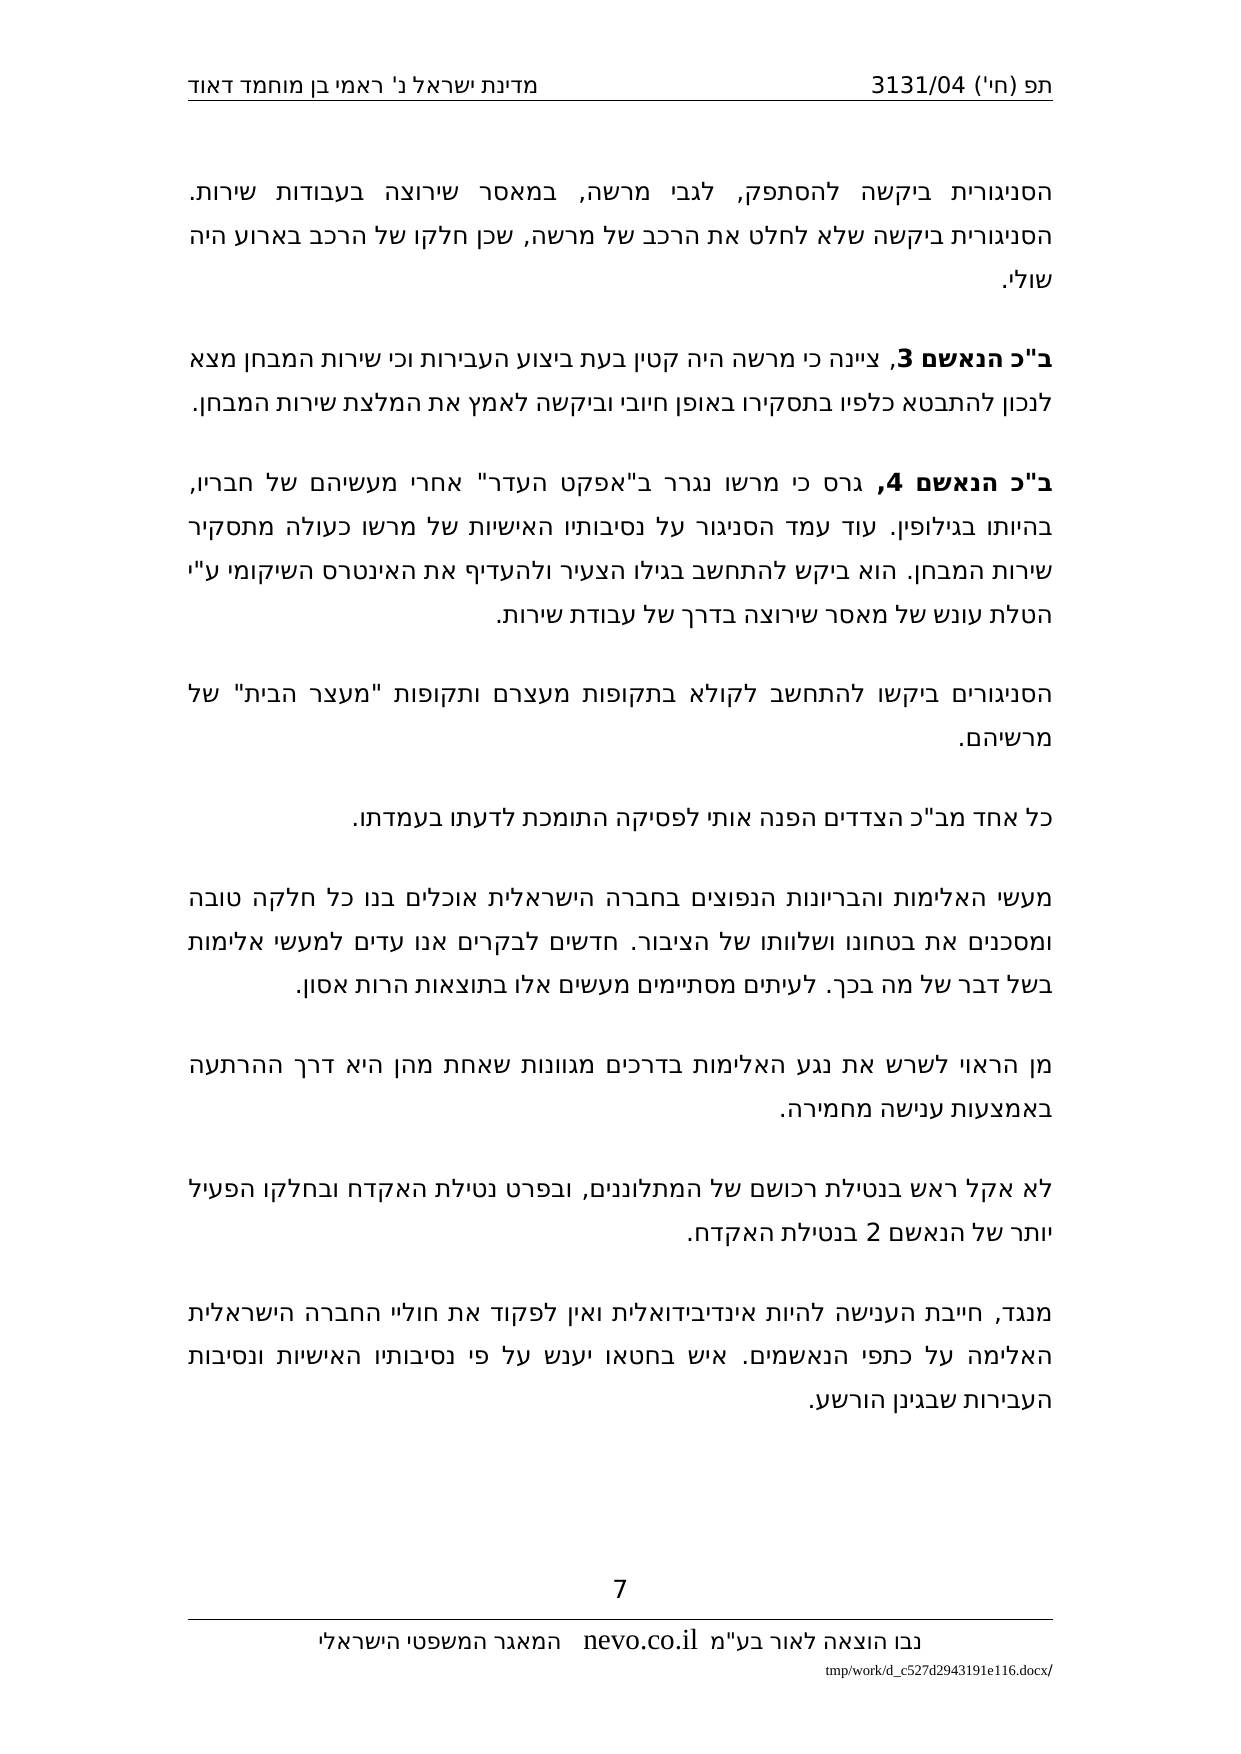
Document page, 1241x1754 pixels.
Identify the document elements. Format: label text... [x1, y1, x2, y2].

text כל אחד מב"כ הצדדים הפנה אותי לפסיקה התומכת לדעתו בעמדתו. [187, 803, 1053, 832]
text לא אקל ראש בנטילת רכושם של המתלוננים, ובפרט נטילת האקדח ובחלקו הפעיל יותר של הנאשם 2 בנטילת האקדח. [187, 1174, 1053, 1247]
text מן הראוי לשרש את נגע האלימות בדרכים מגוונות שאחת מהן היא דרך ההרתעה באמצעות ענישה מחמירה. [187, 1050, 1053, 1123]
text מעשי האלימות והבריונות הנפוצים בחברה הישראלית אוכלים בנו כל חלקה טובה ומסכנים את בטחונו ושלוותו של הציבור. חדשים לבקרים אנו עדים למעשי אלימות בשל דבר של מה בכך. לעיתים מסתיימים מעשים אלו בתוצאות הרות אסון. [187, 883, 1053, 1000]
text ב"כ הנאשם 3, ציינה כי מרשה היה קטין בעת ביצוע העבירות וכי שירות המבחן מצא לנכון להתבטא כלפיו בתסקירו באופן חיובי וביקשה לאמץ את המלצת שירות המבחן. [187, 344, 1053, 418]
text הסניגורים ביקשו להתחשב לקולא בתקופות מעצרם ותקופות "מעצר הבית" של מרשיהם. [187, 679, 1053, 752]
text הסניגורית ביקשה להסתפק, לגבי מרשה, במאסר שירוצה בעבודות שירות. הסניגורית ביקשה שלא לחלט את הרכב של מרשה, שכן חלקו של הרכב בארוע היה שולי. [187, 177, 1053, 294]
text מנגד, חייבת הענישה להיות אינדיבידואלית ואין לפקוד את חוליי החברה הישראלית האלימה על כתפי הנאשמים. איש בחטאו יענש על פי נסיבותיו האישיות ונסיבות העבירות שבגינן הורשע. [187, 1298, 1053, 1414]
text ב"כ הנאשם 4, גרס כי מרשו נגרר ב"אפקט העדר" אחרי מעשיהם של חבריו, בהיותו בגילופין. עוד עמד הסניגור על נסיבותיו האישיות של מרשו כעולה מתסקיר שירות המבחן. הוא ביקש להתחשב בגילו הצעיר ולהעדיף את האינטרס השיקומי ע"י הטלת עונש של מאסר שירוצה בדרך של עבודת שירות. [187, 468, 1053, 629]
